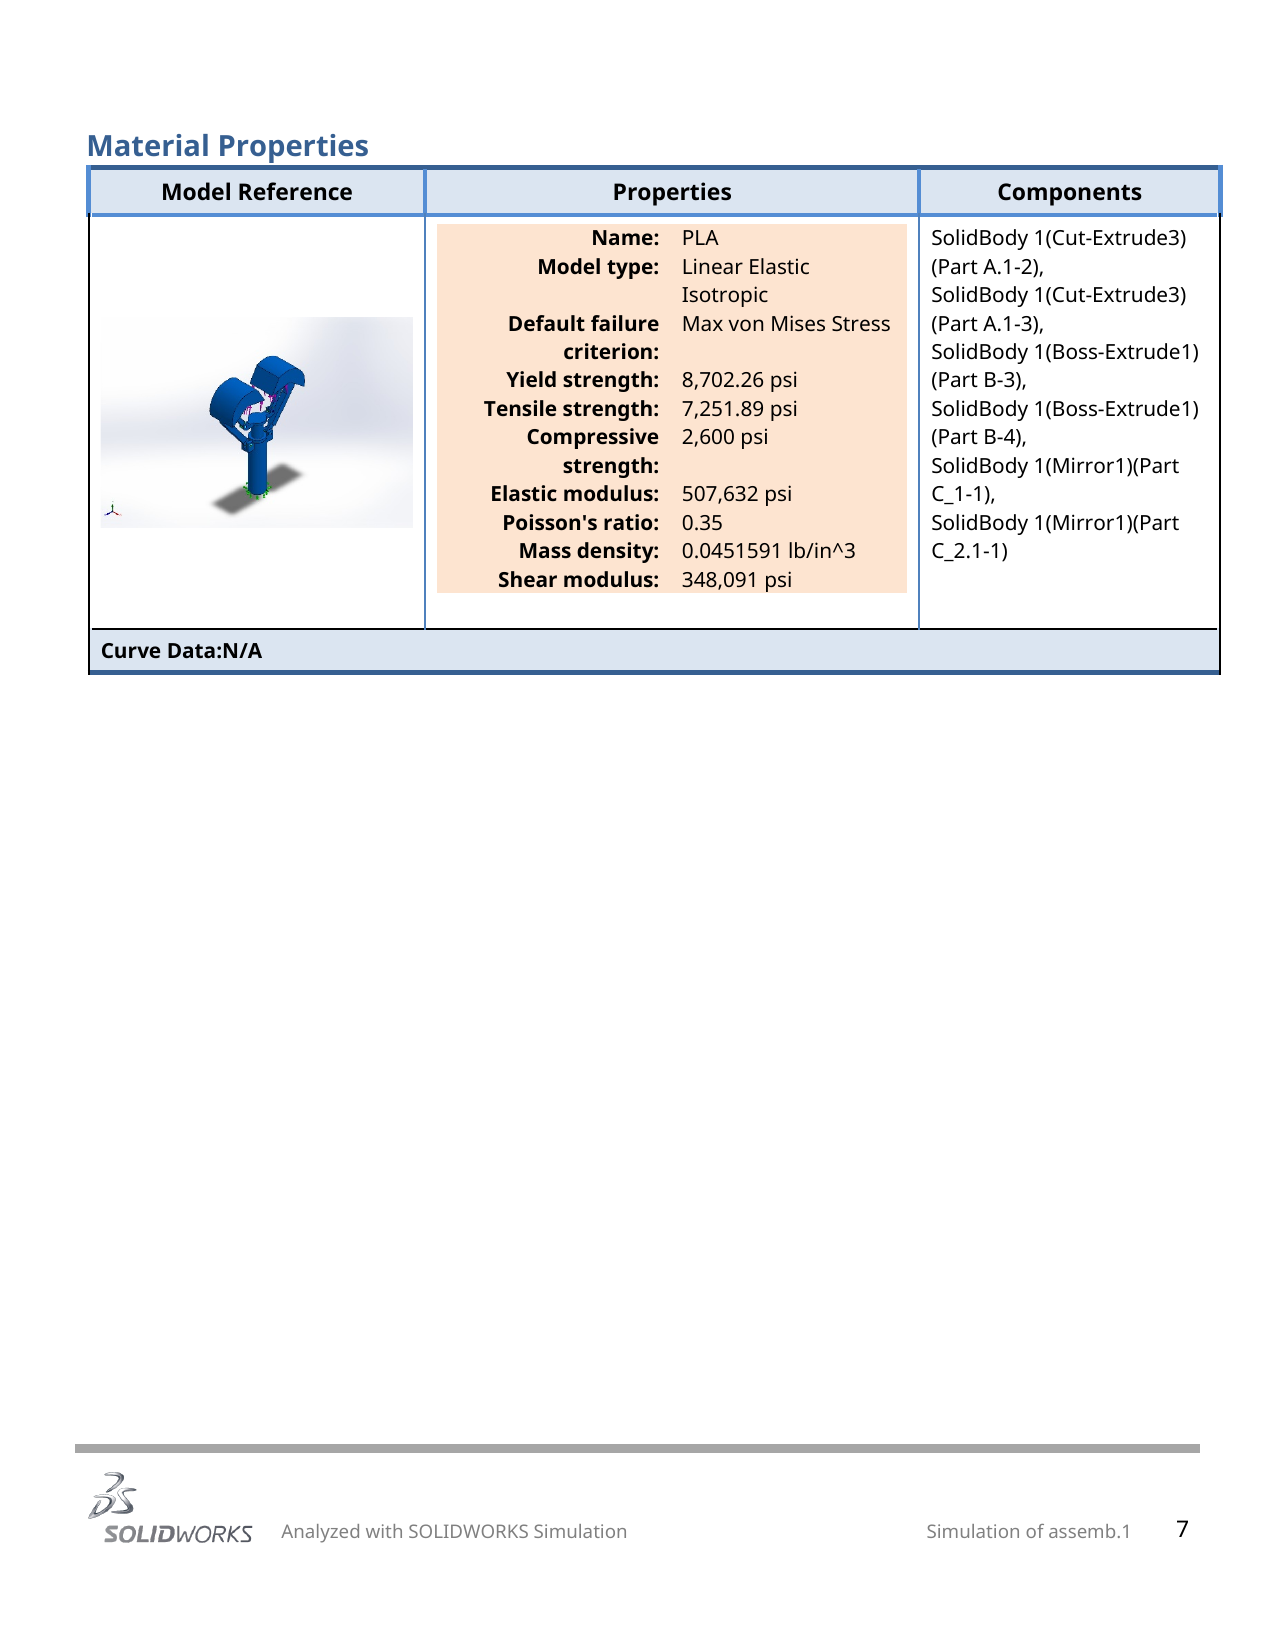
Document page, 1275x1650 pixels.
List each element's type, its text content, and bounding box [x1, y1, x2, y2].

picture [100, 317, 413, 528]
table_header Material Properties [75, 75, 1235, 706]
picture [86, 1453, 254, 1544]
